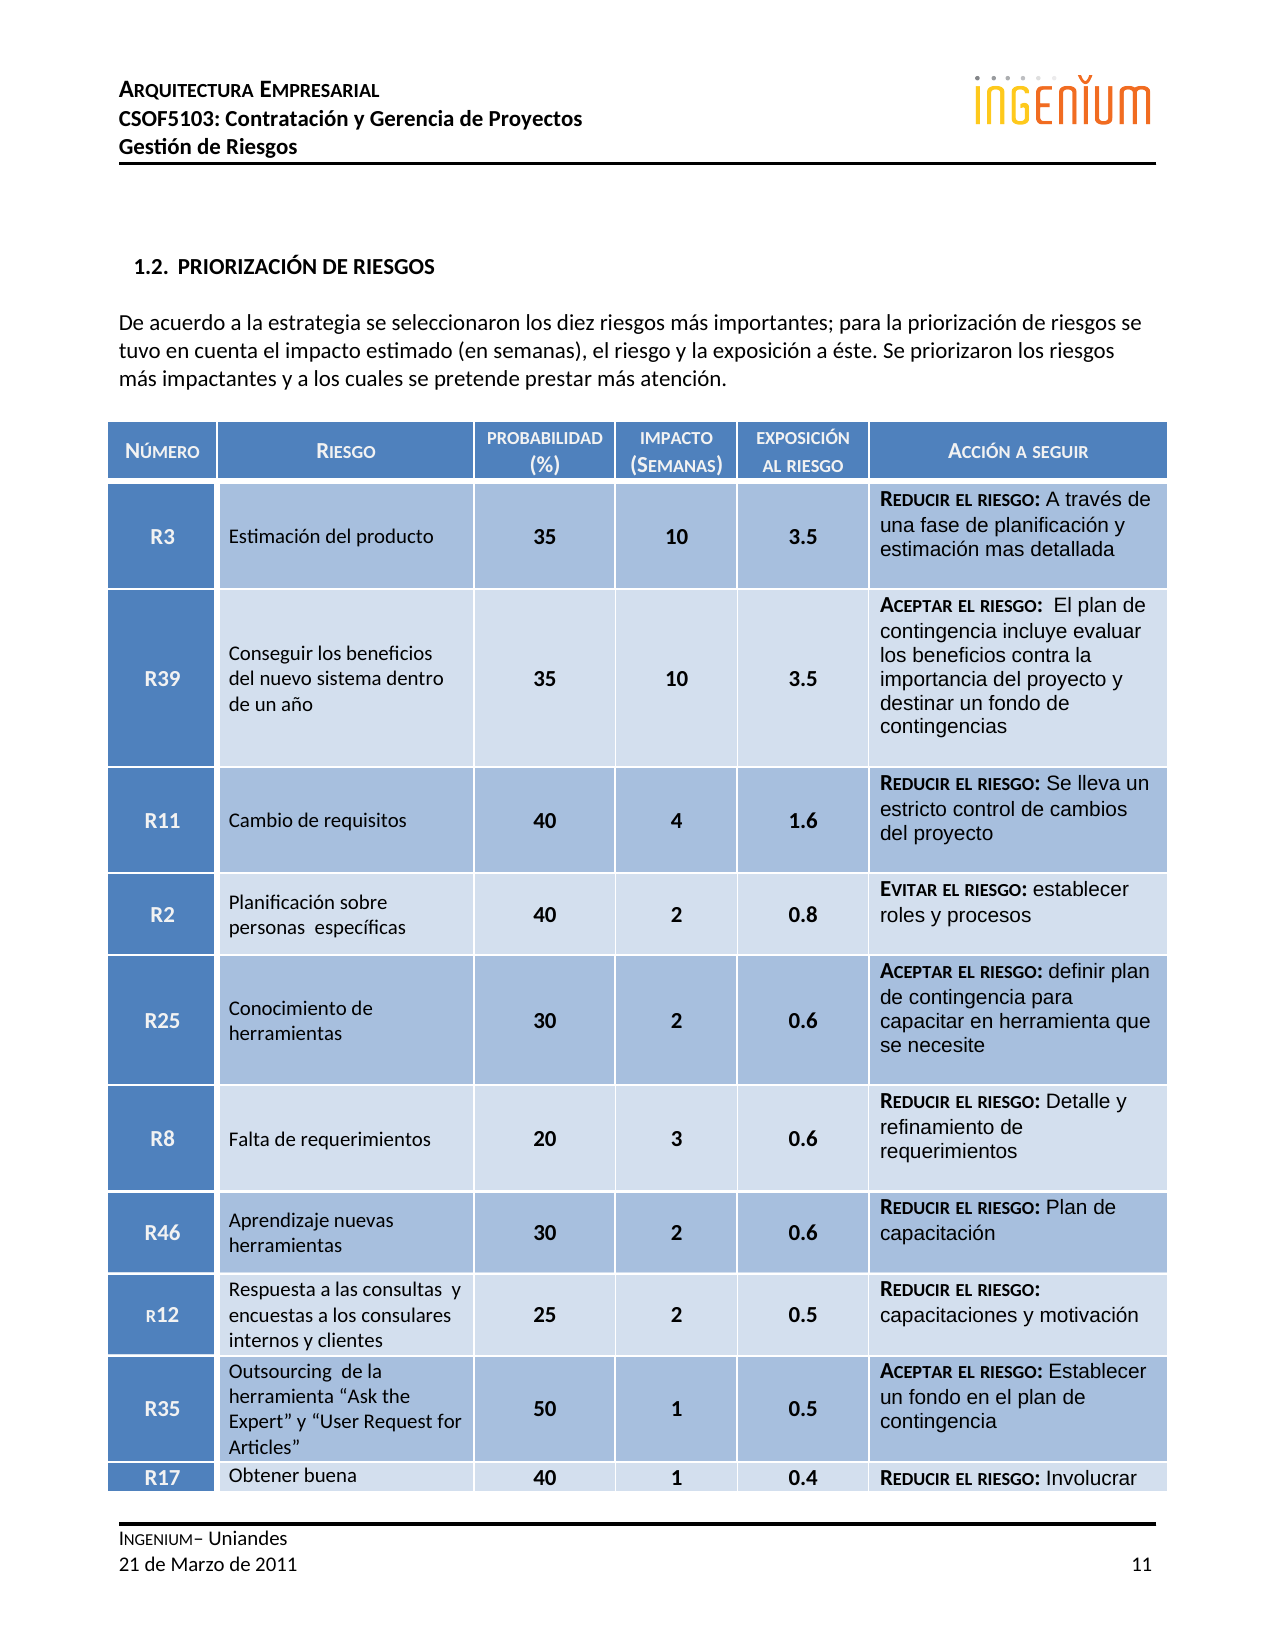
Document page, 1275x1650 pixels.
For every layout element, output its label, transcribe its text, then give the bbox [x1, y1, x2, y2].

table_cell 30 [475, 1193, 614, 1272]
table_cell R39 [108, 590, 214, 766]
table_cell Aprendizaje nuevas herramientas [220, 1193, 473, 1272]
table_cell Falta de requerimientos [220, 1086, 473, 1190]
table_cell 35 [475, 590, 615, 766]
table_cell 2 [616, 1193, 736, 1272]
table_header Número [108, 422, 216, 478]
table_cell Aceptar el riesgo: definir plan de contingencia para capacitar en herramienta que se necesite [870, 956, 1167, 1084]
table_cell 10 [616, 484, 736, 588]
table_cell 0.8 [738, 874, 868, 954]
table_cell R25 [108, 956, 214, 1084]
table_cell 0.5 [738, 1357, 868, 1461]
table_cell 50 [475, 1357, 614, 1461]
table_cell 0.5 [738, 1275, 868, 1354]
table_cell 3.5 [738, 484, 868, 588]
list PRIORIZACIÓN DE RIESGOS [133, 252, 1156, 280]
table_cell Respuesta a las consultas y encuestas a los consulares internos y clientes [220, 1275, 473, 1354]
table_cell Reducir el riesgo: A través de una fase de planificación y estimación mas detallada [870, 484, 1167, 588]
table_cell Estimación del producto [220, 484, 473, 588]
table_header probabilidad (%) [475, 422, 614, 478]
table_cell 2 [616, 956, 736, 1084]
table_cell Aceptar el riesgo: El plan de contingencia incluye evaluar los beneficios contra la importancia del proyecto y destinar un fondo de contingencias [869, 590, 1167, 766]
table_cell R46 [108, 1193, 214, 1272]
table_cell Cambio de requisitos [220, 768, 473, 872]
table_cell R8 [108, 1086, 214, 1190]
table_cell 2 [616, 874, 737, 954]
table_cell 0.6 [738, 956, 868, 1084]
table_cell Reducir el riesgo: Se lleva un estricto control de cambios del proyecto [870, 768, 1167, 872]
table_header impacto (Semanas) [616, 422, 736, 478]
table_cell 1 [616, 1463, 737, 1491]
table_cell 3 [616, 1086, 737, 1190]
table_cell 40 [475, 874, 615, 954]
table_cell 40 [475, 768, 614, 872]
table_cell 2 [616, 1275, 737, 1354]
table_cell 40 [475, 1463, 615, 1491]
table_cell Conocimiento de herramientas [220, 956, 473, 1084]
table_cell 1.6 [738, 768, 868, 872]
table_cell R35 [108, 1357, 214, 1461]
table_cell Planificación sobre personas específicas [220, 874, 473, 954]
table_cell Evitar el riesgo: establecer roles y procesos [869, 874, 1167, 954]
table_cell R11 [108, 768, 214, 872]
table_cell R2 [108, 874, 214, 954]
table_header exposición al riesgo [738, 422, 868, 478]
table_cell 0.4 [738, 1463, 868, 1491]
table_header Acción a seguir [870, 422, 1167, 478]
text De acuerdo a la estrategia se seleccionaron los diez riesgos más importantes; para la priorización de riesgos se tuvo en cuenta el impacto estimado (en semanas), el riesgo y la exposición a éste. Se priorizaron los riesgos más impactantes y a los cuales se pretende prestar más atención. [118, 308, 1156, 392]
table_cell Reducir el riesgo: Involucrar al equipo de consultores en el proyecto [869, 1463, 1167, 1491]
table_cell 1 [616, 1357, 736, 1461]
table_cell Reducir el riesgo: capacitaciones y motivación [869, 1275, 1167, 1354]
table_header Riesgo [218, 422, 473, 478]
table_cell Obtener buena retroalimentación de Michael Chen y otros consultores Senior [220, 1463, 473, 1491]
table_cell Conseguir los beneficios del nuevo sistema dentro de un año [220, 590, 473, 766]
table_cell 35 [475, 484, 614, 588]
table_cell Aceptar el riesgo: Establecer un fondo en el plan de contingencia [870, 1357, 1167, 1461]
table_cell 3.5 [738, 590, 868, 766]
table_cell 20 [475, 1086, 615, 1190]
table_cell Outsourcing de la herramienta “Ask the Expert” y “User Request for Articles” [220, 1357, 473, 1461]
table_cell r12 [108, 1275, 214, 1354]
table_cell 10 [616, 590, 737, 766]
table_cell Reducir el riesgo: Detalle y refinamiento de requerimientos [869, 1086, 1167, 1190]
table_cell 0.6 [738, 1193, 868, 1272]
table_cell R17 [108, 1463, 214, 1491]
table_cell 30 [475, 956, 614, 1084]
picture [975, 75, 1157, 136]
table_cell R3 [108, 484, 214, 588]
table_cell Reducir el riesgo: Plan de capacitación [870, 1193, 1167, 1272]
table_cell 4 [616, 768, 736, 872]
table_cell 25 [475, 1275, 615, 1354]
table_cell 0.6 [738, 1086, 868, 1190]
